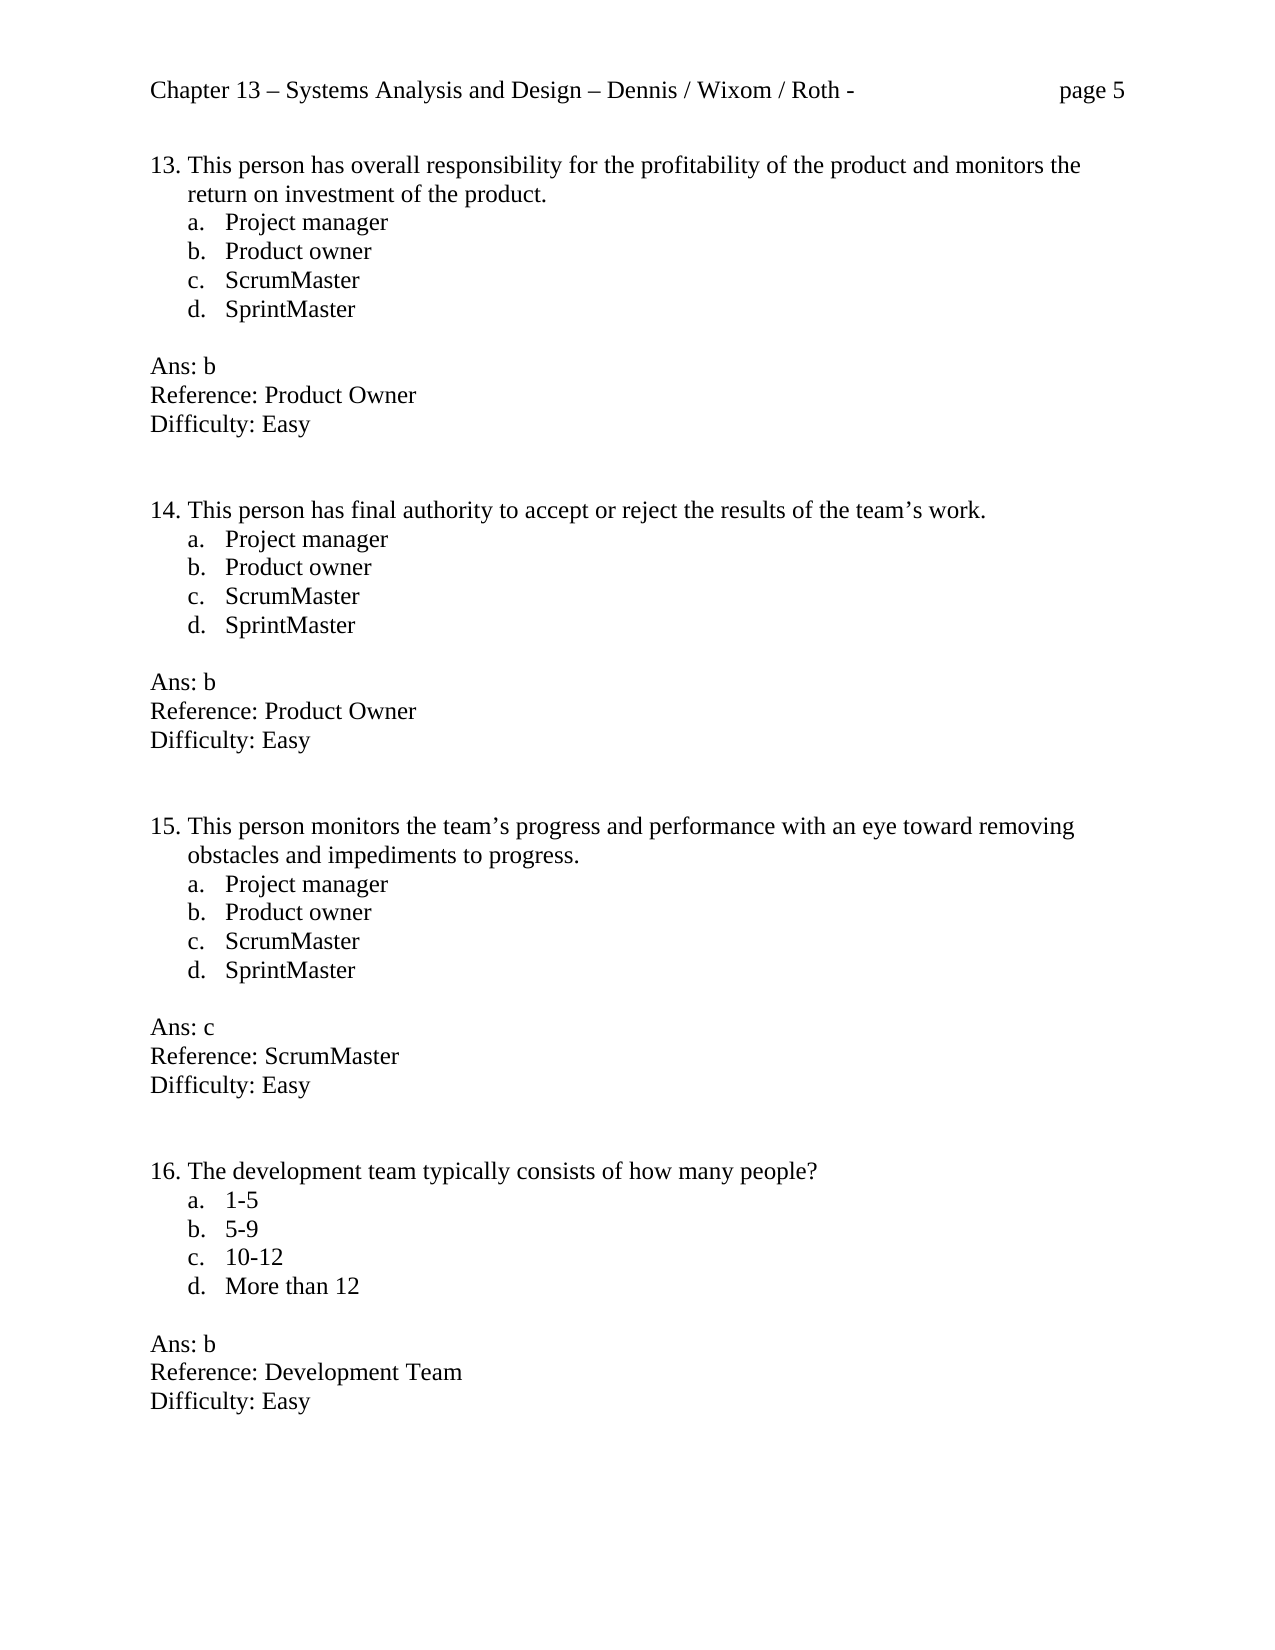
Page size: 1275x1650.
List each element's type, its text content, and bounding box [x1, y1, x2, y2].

list SprintMaster [187, 955, 1125, 984]
text Ans: b [150, 351, 1125, 380]
text Ans: b [150, 1329, 1125, 1357]
list Project manager [187, 869, 1125, 897]
text Difficulty: Easy [150, 1070, 1125, 1099]
list Project manager [187, 207, 1125, 236]
text Difficulty: Easy [150, 1386, 1125, 1415]
list 1-5 [187, 1185, 1125, 1214]
list ScrumMaster [187, 926, 1125, 955]
list ScrumMaster [187, 581, 1125, 610]
text Difficulty: Easy [150, 725, 1125, 754]
text Reference: Product Owner [150, 696, 1125, 725]
text Difficulty: Easy [150, 409, 1125, 437]
list Project manager [187, 524, 1125, 552]
list SprintMaster [187, 294, 1125, 322]
list ScrumMaster [187, 265, 1125, 294]
list This person has final authority to accept or reject the results of the team’s work. [150, 495, 1125, 524]
list SprintMaster [187, 610, 1125, 639]
text Ans: c [150, 1012, 1125, 1041]
text Reference: Development Team [150, 1357, 1125, 1386]
text Reference: ScrumMaster [150, 1041, 1125, 1070]
list Product owner [187, 552, 1125, 581]
list Product owner [187, 897, 1125, 926]
list Product owner [187, 236, 1125, 265]
text Ans: b [150, 667, 1125, 696]
list This person monitors the team’s progress and performance with an eye toward removing obstacles and impediments to progress. [150, 811, 1125, 869]
list More than 12 [187, 1271, 1125, 1300]
list The development team typically consists of how many people? [150, 1156, 1125, 1185]
list 10-12 [187, 1242, 1125, 1271]
list 5-9 [187, 1214, 1125, 1242]
text Reference: Product Owner [150, 380, 1125, 409]
list This person has overall responsibility for the profitability of the product and monitors the return on investment of the product. [150, 150, 1125, 207]
